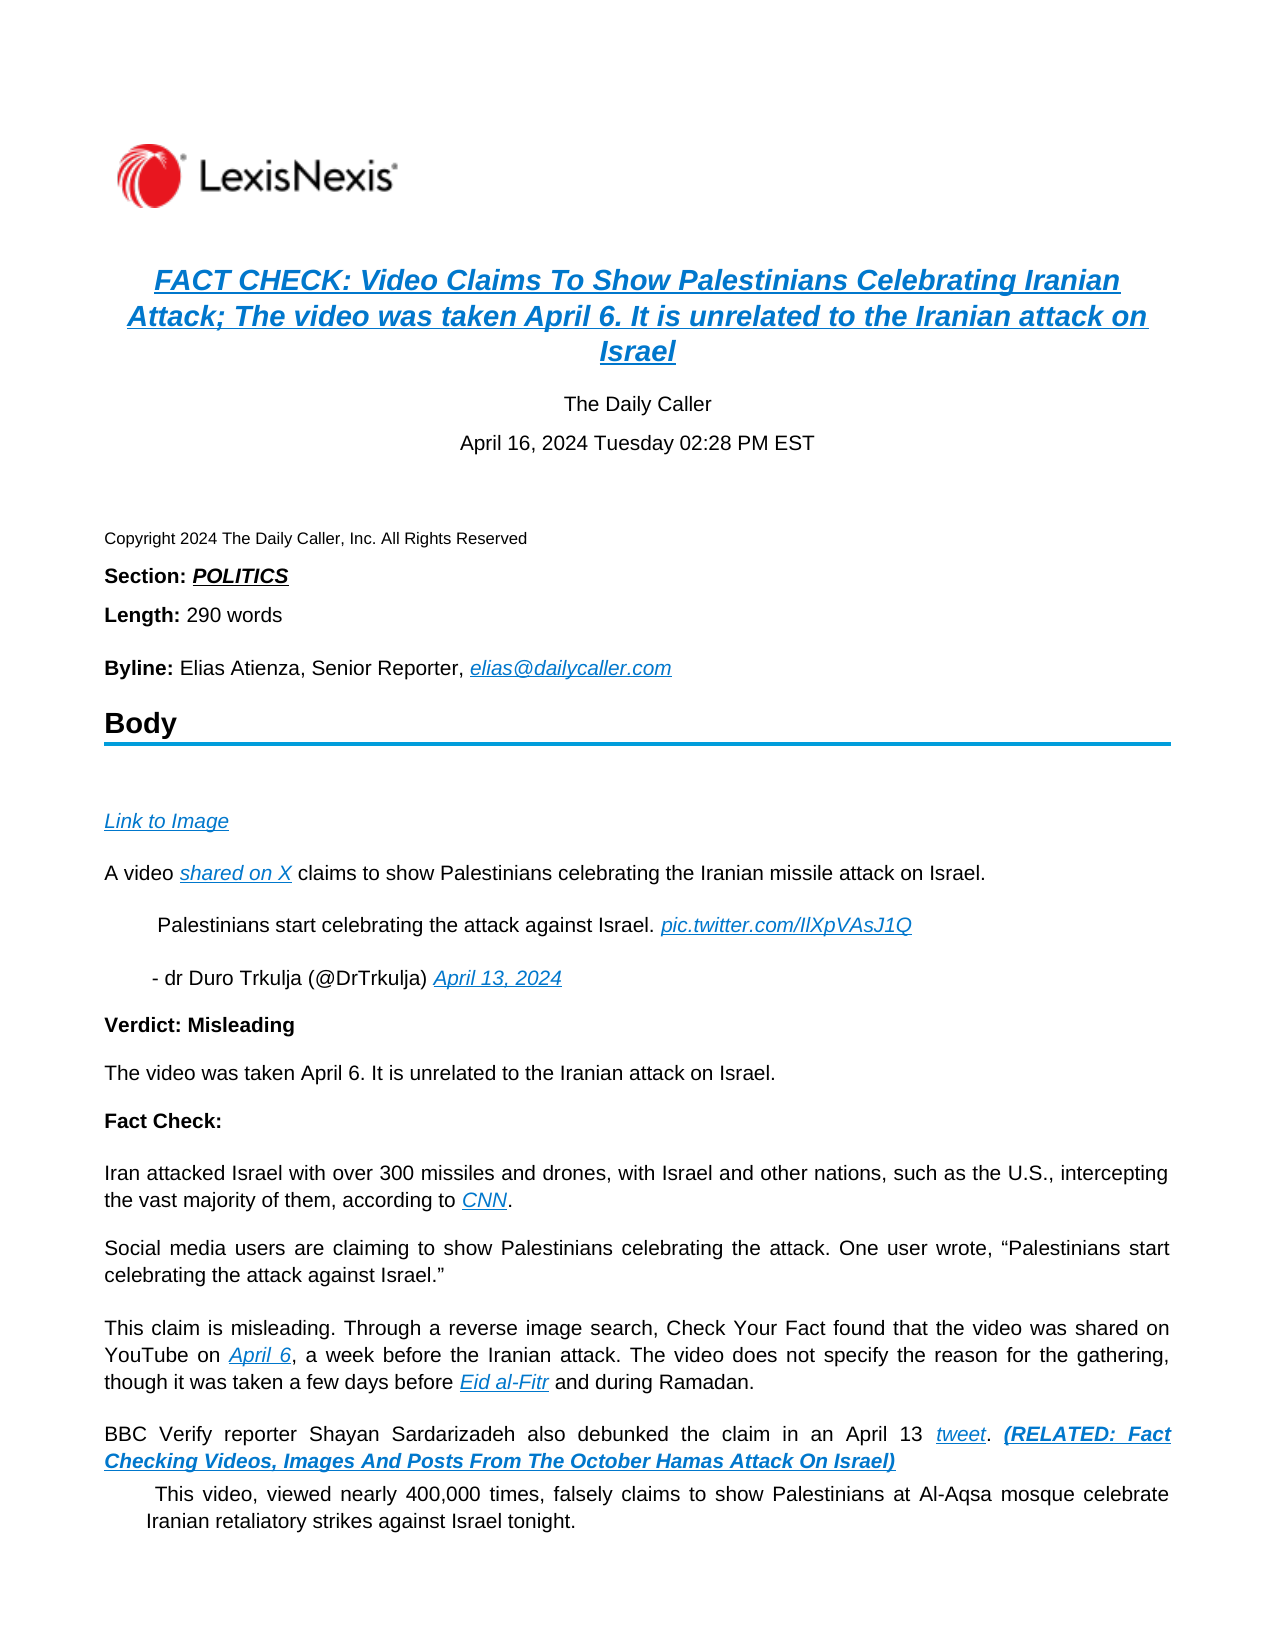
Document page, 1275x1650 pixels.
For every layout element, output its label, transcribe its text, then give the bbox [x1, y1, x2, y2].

text Fact Check: [104, 1106, 1171, 1133]
text Iran attacked Israel with over 300 missiles and drones, with Israel and other nations, such as the U.S., intercepting the vast majority of them, according to CNN. [104, 1158, 1171, 1212]
text Byline: Elias Atienza, Senior Reporter, elias@dailycaller.com [104, 652, 1171, 679]
text This claim is misleading. Through a reverse image search, Check Your Fact found that the video was shared on YouTube on April 6, a week before the Iranian attack. The video does not specify the reason for the gathering, though it was taken a few days before Eid al-Fitr and during Ramadan. [104, 1312, 1171, 1393]
text Link to Image [104, 806, 1171, 833]
text Body [104, 704, 1171, 740]
text Palestinians start celebrating the attack against Israel. pic.twitter.com/IlXpVAsJ1Q [146, 910, 1171, 937]
text Verdict: Misleading [104, 1010, 1171, 1037]
text This video, viewed nearly 400,000 times, falsely claims to show Palestinians at Al-Aqsa mosque celebrate Iranian retaliatory strikes against Israel tonight. [146, 1479, 1171, 1533]
text April 16, 2024 Tuesday 02:28 PM EST [104, 428, 1171, 455]
text The video was taken April 6. It is unrelated to the Iranian attack on Israel. [104, 1058, 1171, 1085]
text The Daily Caller [104, 388, 1171, 416]
text Copyright 2024 The Daily Caller, Inc. All Rights Reserved [104, 496, 1171, 548]
text Length: 290 words [104, 600, 1171, 627]
text A video shared on X claims to show Palestinians celebrating the Iranian missile attack on Israel. [104, 858, 1171, 885]
text - dr Duro Trkulja (@DrTrkulja) April 13, 2024 [146, 962, 1171, 989]
picture [104, 144, 412, 208]
text BBC Verify reporter Shayan Sardarizadeh also debunked the claim in an April 13 tweet. (RELATED: Fact Checking Videos, Images And Posts From The October Hamas Attack On Israel) [104, 1418, 1171, 1473]
subtitle FACT CHECK: Video Claims To Show Palestinians Celebrating Iranian Attack; The video was taken April 6. It is unrelated to the Iranian attack on Israel [104, 261, 1171, 368]
text Social media users are claiming to show Palestinians celebrating the attack. One user wrote, “Palestinians start celebrating the attack against Israel.” [104, 1233, 1171, 1287]
text Section: POLITICS [104, 561, 1171, 588]
